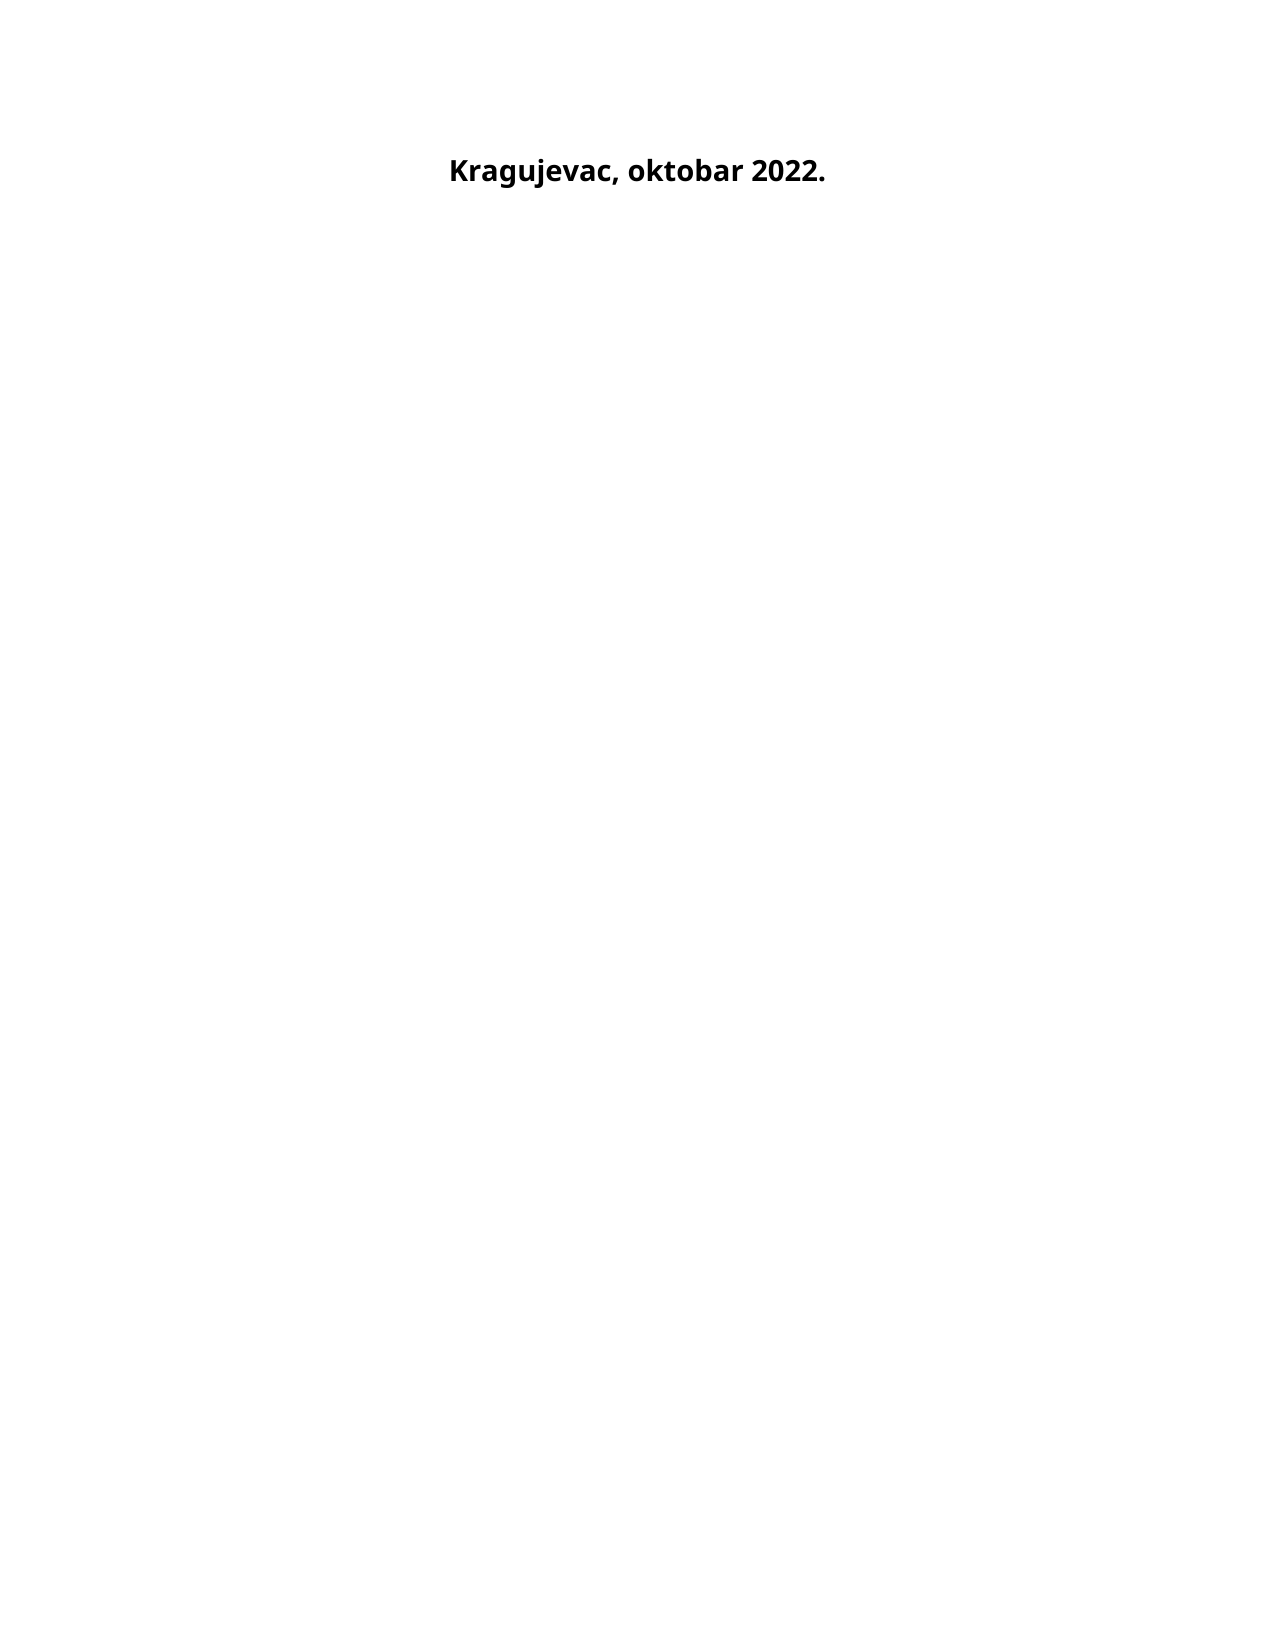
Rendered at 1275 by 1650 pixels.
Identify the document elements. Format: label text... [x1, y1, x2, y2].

text Kragujevac, oktobar 2022. [150, 150, 1125, 190]
